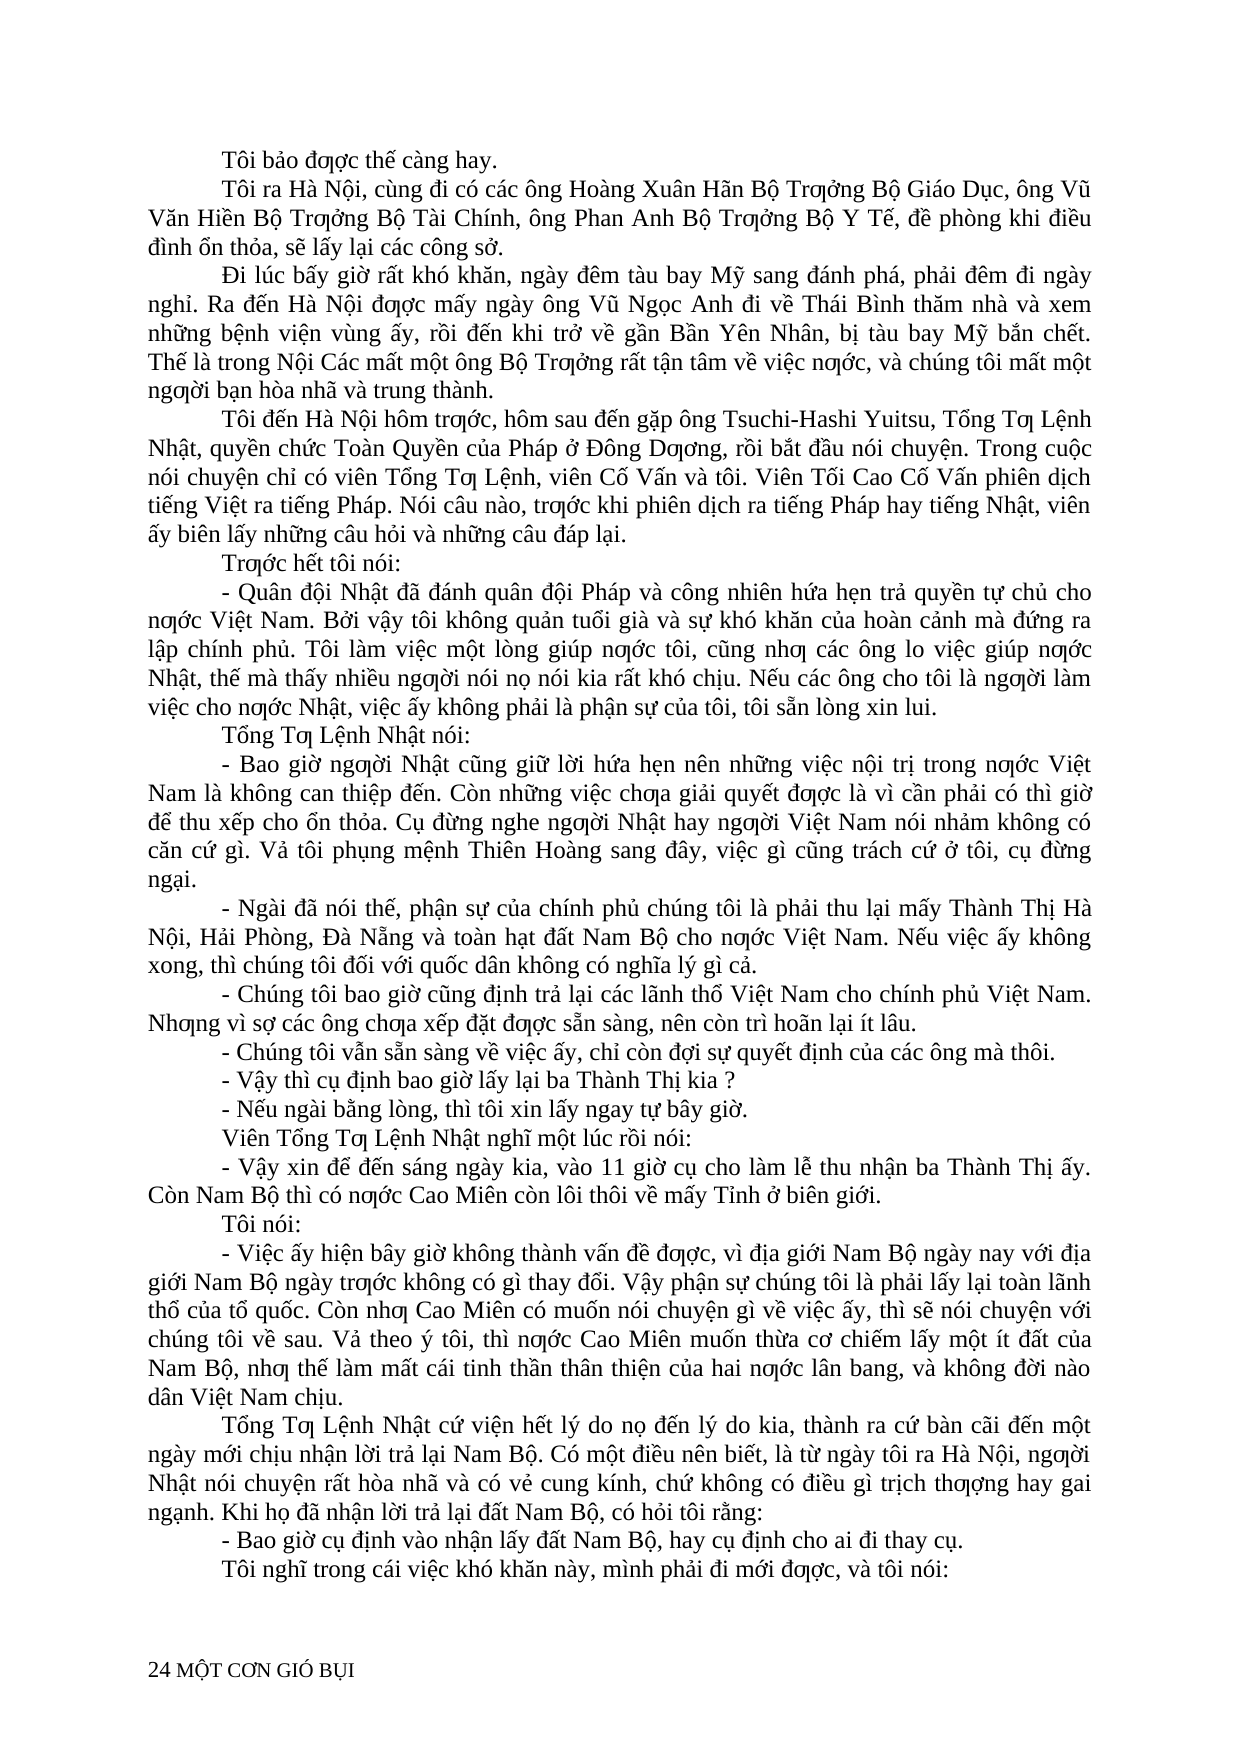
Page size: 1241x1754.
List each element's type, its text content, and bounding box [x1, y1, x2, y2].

list Bao giờ cụ định vào nhận lấy đất Nam Bộ, hay cụ định cho ai đi thay cụ. Tôi nghĩ trong cái việc khó khăn này, mình phải đi mới đƣợc, và tôi nói: [221, 1525, 964, 1583]
list Ngài đã nói thế, phận sự của chính phủ chúng tôi là phải thu lại mấy Thành Thị Hà Nội, Hải Phòng, Ðà Nẵng và toàn hạt đất Nam Bộ cho nƣớc Việt Nam. Nếu việc ấy không xong, thì chúng tôi đối với quốc dân không có nghĩa lý gì cả. [148, 893, 1093, 979]
list Việc ấy hiện bây giờ không thành vấn đề đƣợc, vì địa giới Nam Bộ ngày nay với địa giới Nam Bộ ngày trƣớc không có gì thay đổi. Vậy phận sự chúng tôi là phải lấy lại toàn lãnh thổ của tổ quốc. Còn nhƣ Cao Miên có muốn nói chuyện gì về việc ấy, thì sẽ nói chuyện với chúng tôi về sau. Vả theo ý tôi, thì nƣớc Cao Miên muốn thừa cơ chiếm lấy một ít đất của Nam Bộ, nhƣ thế làm mất cái tinh thần thân thiện của hai nƣớc lân bang, và không đời nào dân Việt Nam chịu. [148, 1238, 1093, 1410]
text Ði lúc bấy giờ rất khó khăn, ngày đêm tàu bay Mỹ sang đánh phá, phải đêm đi ngày nghỉ. Ra đến Hà Nội đƣợc mấy ngày ông Vũ Ngọc Anh đi về Thái Bình thăm nhà và xem những bệnh viện vùng ấy, rồi đến khi trở về gần Bần Yên Nhân, bị tàu bay Mỹ bắn chết. Thế là trong Nội Các mất một ông Bộ Trƣởng rất tận tâm về việc nƣớc, và chúng tôi mất một ngƣời bạn hòa nhã và trung thành. [148, 260, 1093, 404]
text Tổng Tƣ Lệnh Nhật nói: [221, 720, 1105, 749]
text Tôi nói: [221, 1209, 1105, 1238]
list Quân đội Nhật đã đánh quân đội Pháp và công nhiên hứa hẹn trả quyền tự chủ cho nƣớc Việt Nam. Bởi vậy tôi không quản tuổi già và sự khó khăn của hoàn cảnh mà đứng ra lập chính phủ. Tôi làm việc một lòng giúp nƣớc tôi, cũng nhƣ các ông lo việc giúp nƣớc Nhật, thế mà thấy nhiều ngƣời nói nọ nói kia rất khó chịu. Nếu các ông cho tôi là ngƣời làm việc cho nƣớc Nhật, việc ấy không phải là phận sự của tôi, tôi sẵn lòng xin lui. [148, 577, 1093, 720]
text Trƣớc hết tôi nói: [221, 548, 1105, 577]
text Tôi đến Hà Nội hôm trƣớc, hôm sau đến gặp ông Tsuchi-Hashi Yuitsu, Tổng Tƣ Lệnh Nhật, quyền chức Toàn Quyền của Pháp ở Ðông Dƣơng, rồi bắt đầu nói chuyện. Trong cuộc nói chuyện chỉ có viên Tổng Tƣ Lệnh, viên Cố Vấn và tôi. Viên Tối Cao Cố Vấn phiên dịch tiếng Việt ra tiếng Pháp. Nói câu nào, trƣớc khi phiên dịch ra tiếng Pháp hay tiếng Nhật, viên ấy biên lấy những câu hỏi và những câu đáp lại. [148, 404, 1093, 548]
list Chúng tôi vẫn sẵn sàng về việc ấy, chỉ còn đợi sự quyết định của các ông mà thôi. [221, 1037, 1105, 1065]
list Vậy xin để đến sáng ngày kia, vào 11 giờ cụ cho làm lễ thu nhận ba Thành Thị ấy. Còn Nam Bộ thì có nƣớc Cao Miên còn lôi thôi về mấy Tỉnh ở biên giới. [148, 1152, 1093, 1209]
list Bao giờ ngƣời Nhật cũng giữ lời hứa hẹn nên những việc nội trị trong nƣớc Việt Nam là không can thiệp đến. Còn những việc chƣa giải quyết đƣợc là vì cần phải có thì giờ để thu xếp cho ổn thỏa. Cụ đừng nghe ngƣời Nhật hay ngƣời Việt Nam nói nhảm không có căn cứ gì. Vả tôi phụng mệnh Thiên Hoàng sang đây, việc gì cũng trách cứ ở tôi, cụ đừng ngại. [148, 749, 1092, 893]
text Tôi ra Hà Nội, cùng đi có các ông Hoàng Xuân Hãn Bộ Trƣởng Bộ Giáo Dục, ông Vũ Văn Hiền Bộ Trƣởng Bộ Tài Chính, ông Phan Anh Bộ Trƣởng Bộ Y Tế, đề phòng khi điều đình ổn thỏa, sẽ lấy lại các công sở. [148, 174, 1093, 260]
text Tổng Tƣ Lệnh Nhật cứ viện hết lý do nọ đến lý do kia, thành ra cứ bàn cãi đến một ngày mới chịu nhận lời trả lại Nam Bộ. Có một điều nên biết, là từ ngày tôi ra Hà Nội, ngƣời Nhật nói chuyện rất hòa nhã và có vẻ cung kính, chứ không có điều gì trịch thƣợng hay gai ngạnh. Khi họ đã nhận lời trả lại đất Nam Bộ, có hỏi tôi rằng: [148, 1410, 1092, 1525]
text Tôi bảo đƣợc thế càng hay. [221, 145, 1105, 174]
list Vậy thì cụ định bao giờ lấy lại ba Thành Thị kia ? [221, 1065, 1105, 1094]
list Chúng tôi bao giờ cũng định trả lại các lãnh thổ Việt Nam cho chính phủ Việt Nam. Nhƣng vì sợ các ông chƣa xếp đặt đƣợc sẵn sàng, nên còn trì hoãn lại ít lâu. [148, 979, 1092, 1037]
list Nếu ngài bằng lòng, thì tôi xin lấy ngay tự bây giờ. Viên Tổng Tƣ Lệnh Nhật nghĩ một lúc rồi nói: [221, 1094, 748, 1152]
